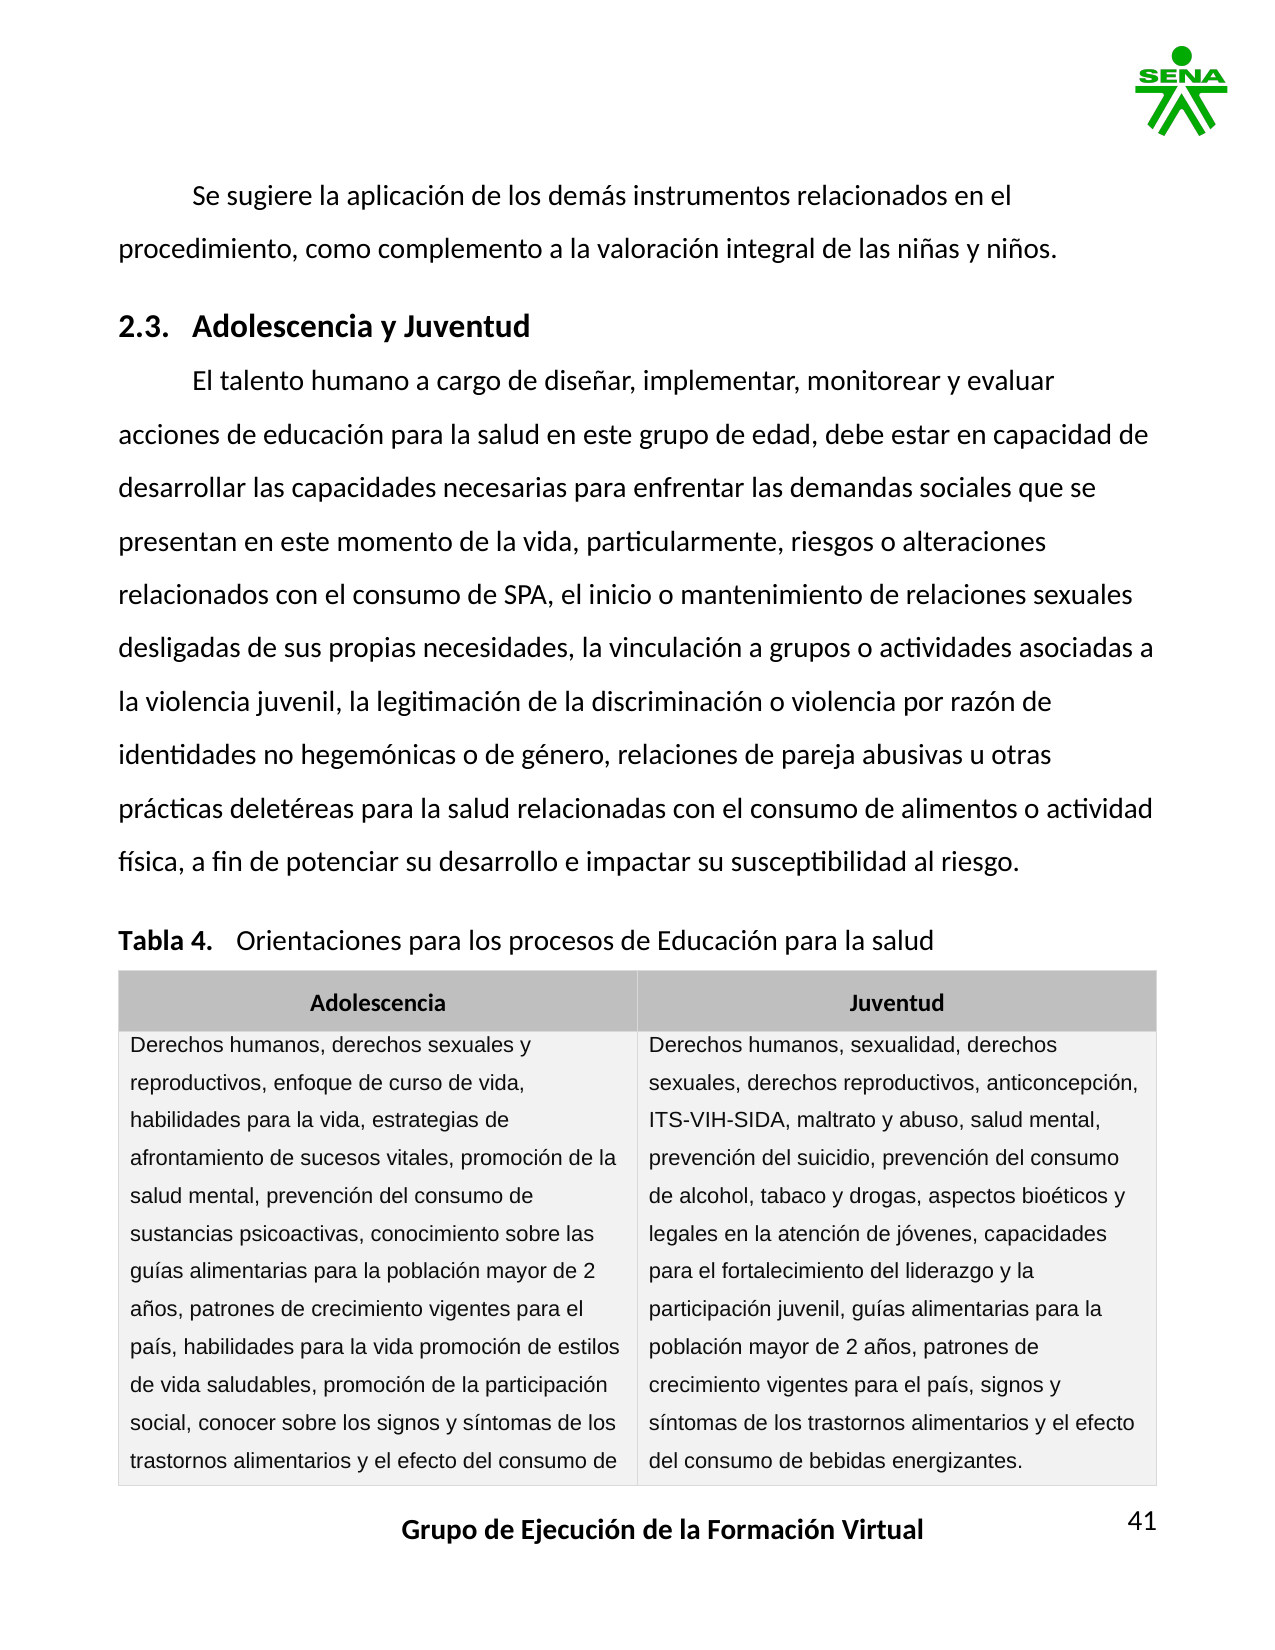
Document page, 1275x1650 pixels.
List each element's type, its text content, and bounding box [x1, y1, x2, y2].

table_header Adolescencia [119, 971, 637, 1031]
table_header Juventud [638, 971, 1156, 1031]
text Orientaciones para los procesos de Educación para la salud [118, 922, 1157, 957]
picture [1135, 46, 1228, 136]
subtitle Adolescencia y Juventud [118, 305, 1157, 346]
text El talento humano a cargo de diseñar, implementar, monitorear y evaluar acciones de educación para la salud en este grupo de edad, debe estar en capacidad de desarrollar las capacidades necesarias para enfrentar las demandas sociales que se presentan en este momento de la vida, particularmente, riesgos o alteraciones relacionados con el consumo de SPA, el inicio o mantenimiento de relaciones sexuales desligadas de sus propias necesidades, la vinculación a grupos o actividades asociadas a la violencia juvenil, la legitimación de la discriminación o violencia por razón de identidades no hegemónicas o de género, relaciones de pareja abusivas u otras prácticas deletéreas para la salud relacionadas con el consumo de alimentos o actividad física, a fin de potenciar su desarrollo e impactar su susceptibilidad al riesgo. [118, 362, 1157, 879]
text Se sugiere la aplicación de los demás instrumentos relacionados en el procedimiento, como complemento a la valoración integral de las niñas y niños. [118, 177, 1157, 266]
